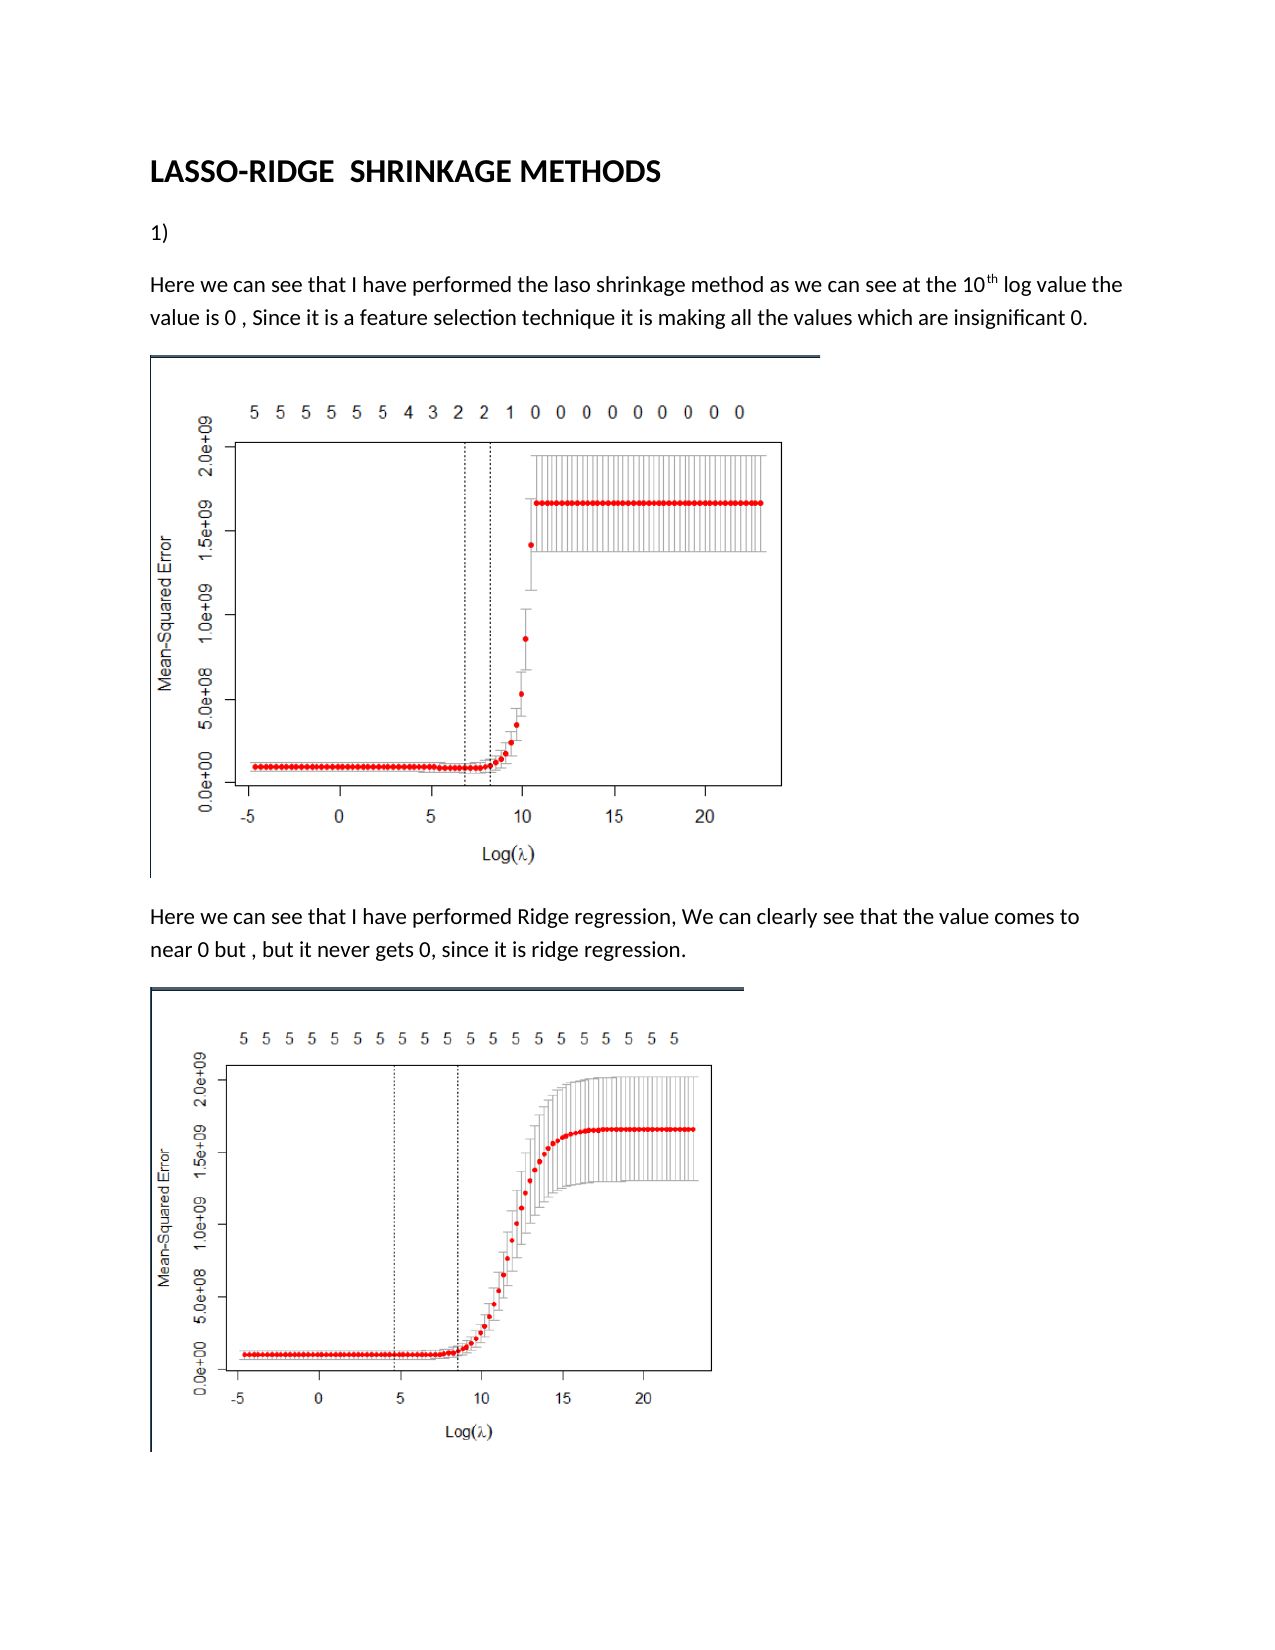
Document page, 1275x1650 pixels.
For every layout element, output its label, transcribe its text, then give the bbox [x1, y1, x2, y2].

picture [150, 355, 821, 878]
picture [150, 987, 744, 1452]
text Here we can see that I have performed the laso shrinkage method as we can see at the 10th log value the value is 0 , Since it is a feature selection technique it is making all the values which are insignificant 0. [150, 271, 1125, 331]
text Here we can see that I have performed Ridge regression, We can clearly see that the value comes to near 0 but , but it never gets 0, since it is ridge regression. [150, 902, 1125, 963]
text LASSO-RIDGE SHRINKAGE METHODS [150, 150, 1125, 191]
text 1) [150, 218, 1125, 246]
